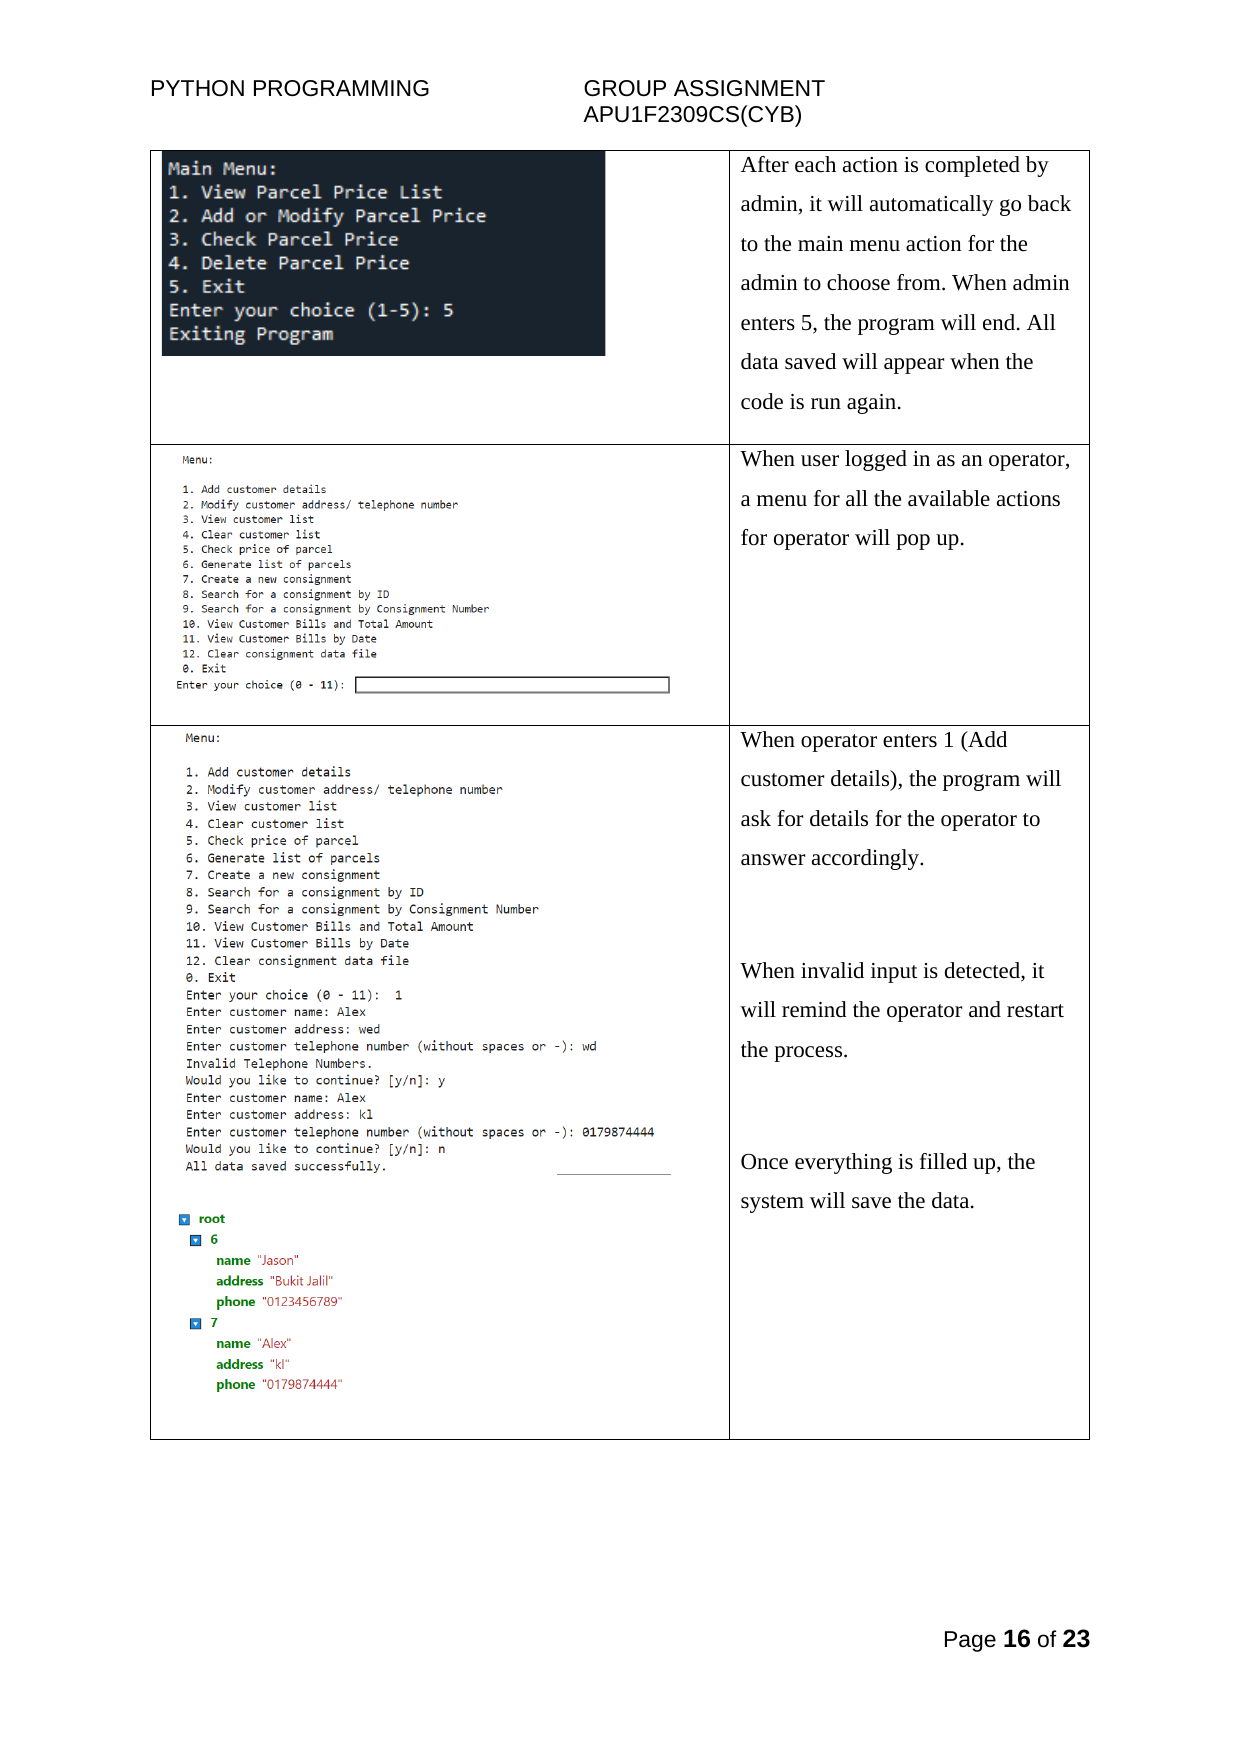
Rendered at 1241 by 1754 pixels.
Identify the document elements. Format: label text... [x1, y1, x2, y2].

picture [161, 445, 676, 696]
table_cell [151, 726, 729, 1439]
table_cell When operator enters 1 (Add customer details), the program will ask for details for the operator to answer accordingly. When invalid input is detected, it will remind the operator and restart the process. Once everything is filled up, the system will save the data. [730, 726, 1089, 1439]
table_cell [151, 445, 729, 725]
picture [161, 1204, 390, 1410]
table_cell After each action is completed by admin, it will automatically go back to the main menu action for the admin to choose from. When admin enters 5, the program will end. All data saved will appear when the code is run again. [730, 151, 1089, 444]
picture [161, 151, 606, 356]
table_cell [151, 151, 729, 444]
table_cell When user logged in as an operator, a menu for all the available actions for operator will pop up. [730, 445, 1089, 725]
picture [161, 726, 672, 1175]
